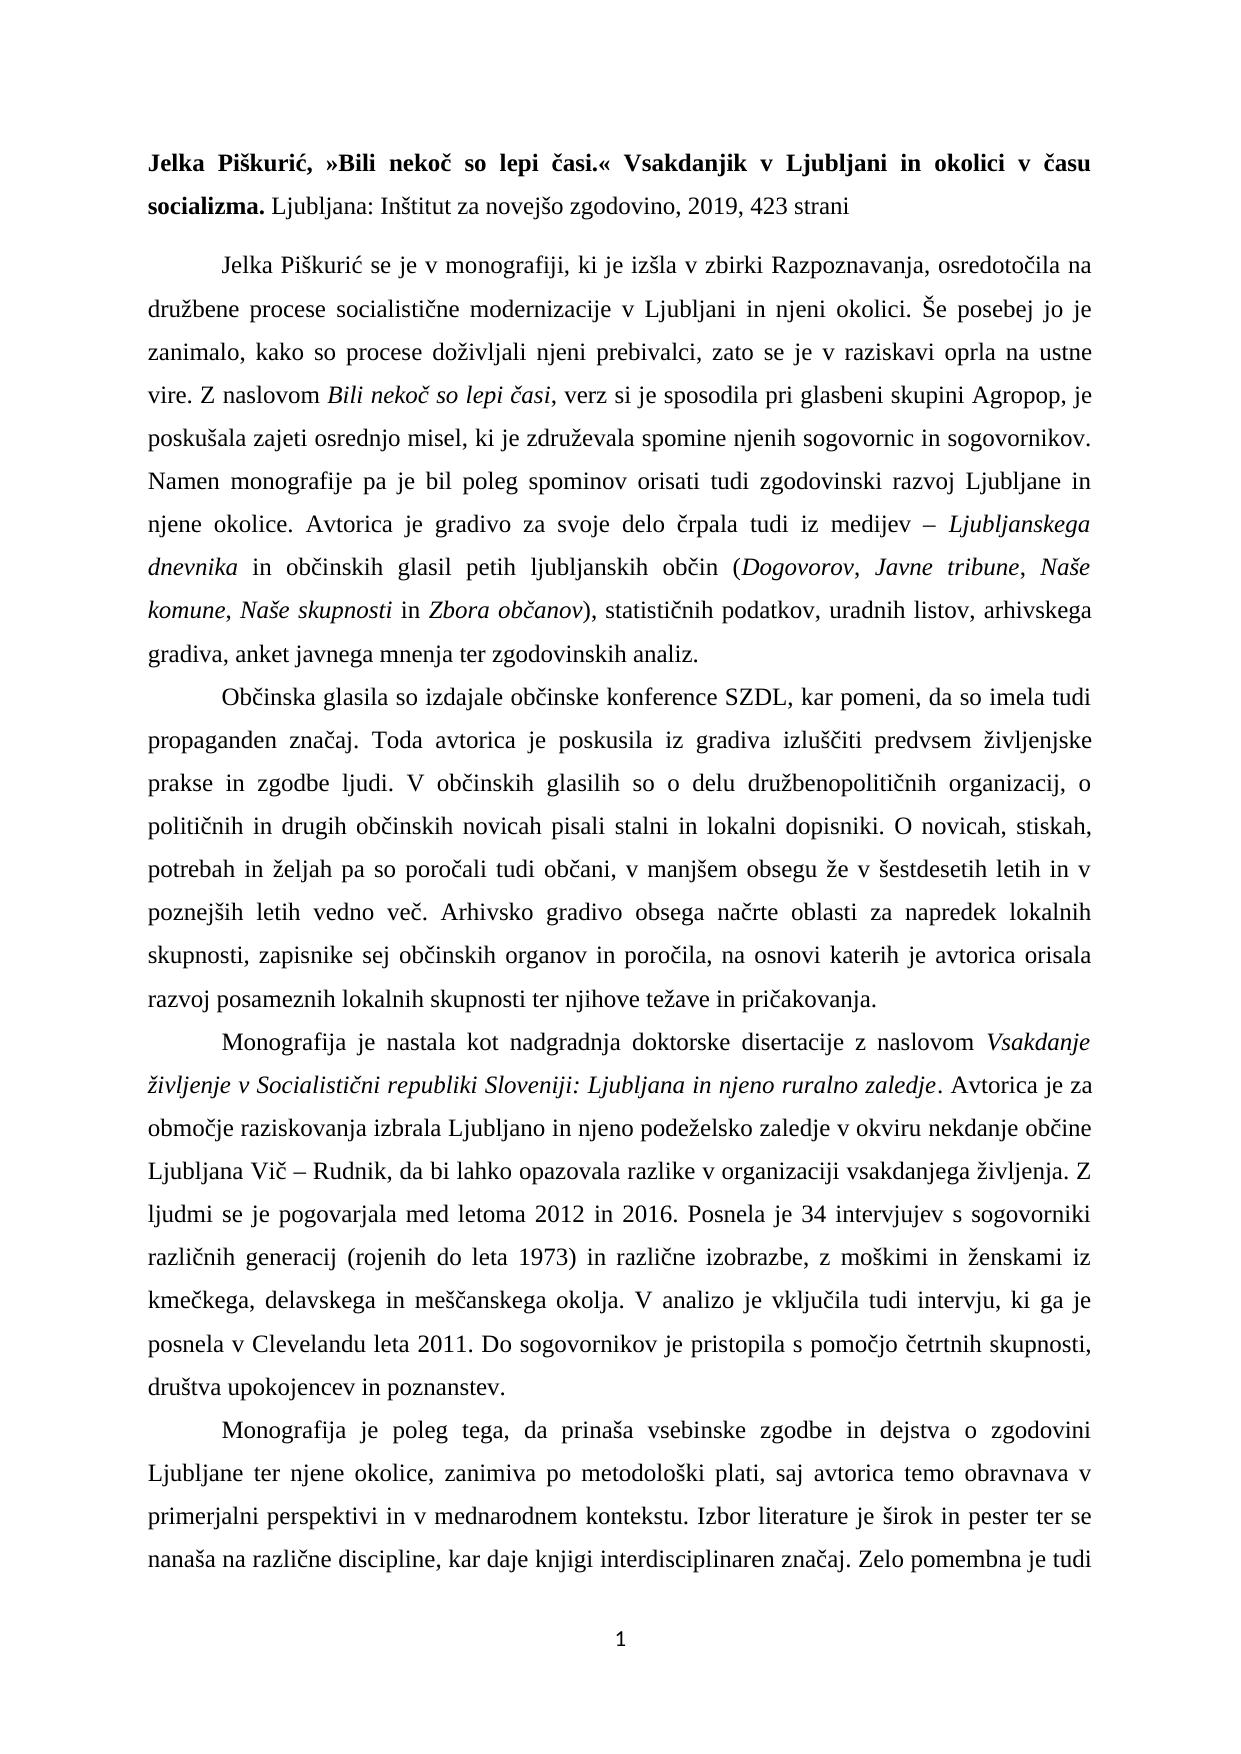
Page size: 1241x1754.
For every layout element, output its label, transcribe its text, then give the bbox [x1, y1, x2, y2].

text Občinska glasila so izdajale občinske konference SZDL, kar pomeni, da so imela tudi propaganden značaj. Toda avtorica je poskusila iz gradiva izluščiti predvsem življenjske prakse in zgodbe ljudi. V občinskih glasilih so o delu družbenopolitičnih organizacij, o političnih in drugih občinskih novicah pisali stalni in lokalni dopisniki. O novicah, stiskah, potrebah in željah pa so poročali tudi občani, v manjšem obsegu že v šestdesetih letih in v poznejših letih vedno več. Arhivsko gradivo obsega načrte oblasti za napredek lokalnih skupnosti, zapisnike sej občinskih organov in poročila, na osnovi katerih je avtorica orisala razvoj posameznih lokalnih skupnosti ter njihove težave in pričakovanja. [148, 682, 1093, 1012]
text Jelka Piškurić, »Bili nekoč so lepi časi.« Vsakdanjik v Ljubljani in okolici v času socializma. Ljubljana: Inštitut za novejšo zgodovino, 2019, 423 strani [148, 148, 1093, 219]
text Monografija je nastala kot nadgradnja doktorske disertacije z naslovom Vsakdanje življenje v Socialistični republiki Sloveniji: Ljubljana in njeno ruralno zaledje. Avtorica je za območje raziskovanja izbrala Ljubljano in njeno podeželsko zaledje v okviru nekdanje občine Ljubljana Vič – Rudnik, da bi lahko opazovala razlike v organizaciji vsakdanjega življenja. Z ljudmi se je pogovarjala med letoma 2012 in 2016. Posnela je 34 intervjujev s sogovorniki različnih generacij (rojenih do leta 1973) in različne izobrazbe, z moškimi in ženskami iz kmečkega, delavskega in meščanskega okolja. V analizo je vključila tudi intervju, ki ga je posnela v Clevelandu leta 2011. Do sogovornikov je pristopila s pomočjo četrtnih skupnosti, društva upokojencev in poznanstev. [148, 1027, 1093, 1401]
text Jelka Piškurić se je v monografiji, ki je izšla v zbirki Razpoznavanja, osredotočila na družbene procese socialistične modernizacije v Ljubljani in njeni okolici. Še posebej jo je zanimalo, kako so procese doživljali njeni prebivalci, zato se je v raziskavi oprla na ustne vire. Z naslovom Bili nekoč so lepi časi, verz si je sposodila pri glasbeni skupini Agropop, je poskušala zajeti osrednjo misel, ki je združevala spomine njenih sogovornic in sogovornikov. Namen monografije pa je bil poleg spominov orisati tudi zgodovinski razvoj Ljubljane in njene okolice. Avtorica je gradivo za svoje delo črpala tudi iz medijev – Ljubljanskega dnevnika in občinskih glasil petih ljubljanskih občin (Dogovorov, Javne tribune, Naše komune, Naše skupnosti in Zbora občanov), statističnih podatkov, uradnih listov, arhivskega gradiva, anket javnega mnenja ter zgodovinskih analiz. [148, 251, 1093, 667]
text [148, 1415, 1093, 1573]
